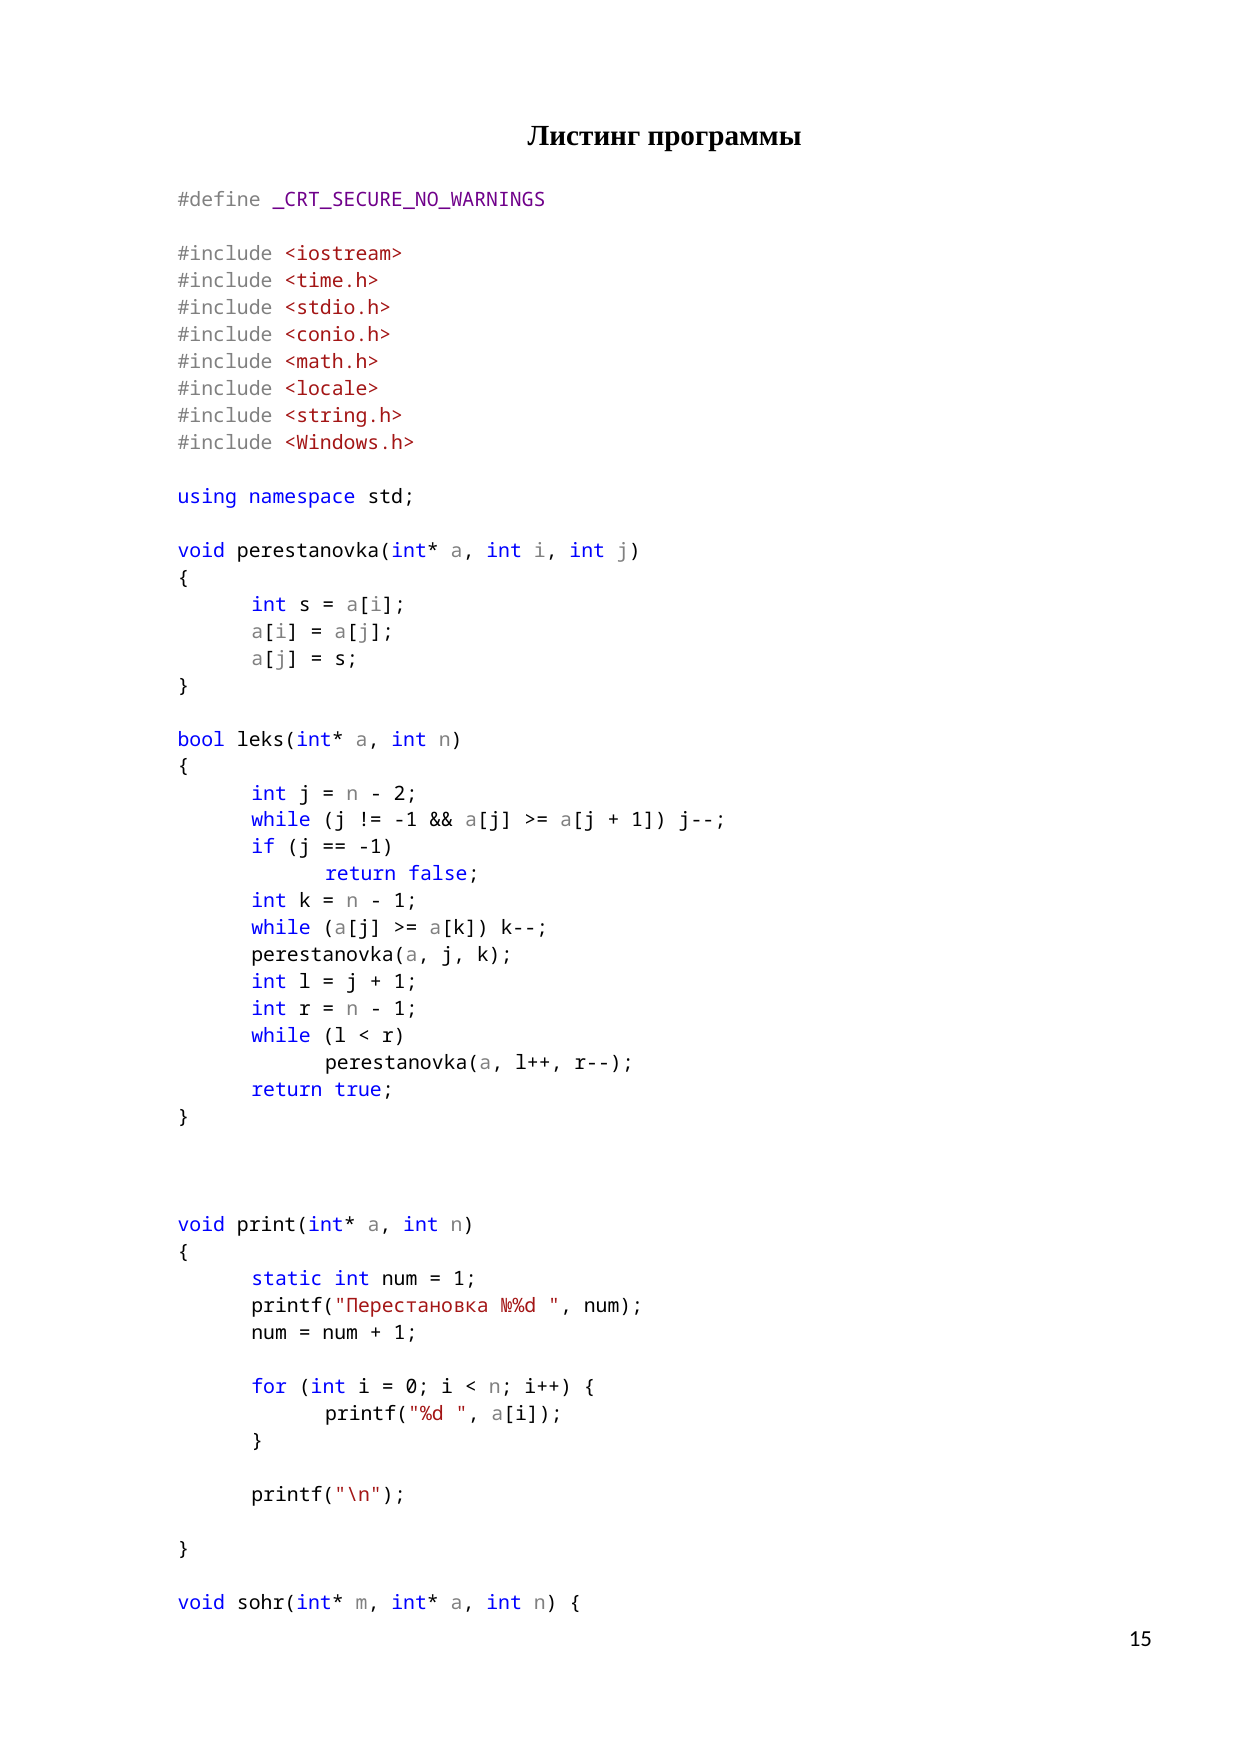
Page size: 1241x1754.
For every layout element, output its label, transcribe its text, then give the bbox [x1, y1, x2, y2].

text { [177, 752, 1152, 779]
text #define _CRT_SECURE_NO_WARNINGS [177, 185, 1152, 212]
text printf("Перестановка №%d ", num); [177, 1291, 1152, 1318]
text int r = n - 1; [177, 994, 1152, 1022]
text { [177, 563, 1152, 590]
text #include <math.h> [177, 347, 1152, 374]
text void sohr(int* m, int* a, int n) { [177, 1588, 1152, 1615]
text { [177, 1237, 1152, 1264]
text int k = n - 1; [177, 887, 1152, 914]
text } [177, 671, 1152, 698]
text printf("\n"); [177, 1480, 1152, 1507]
text using namespace std; [177, 482, 1152, 509]
text } [177, 1426, 1152, 1453]
text void perestanovka(int* a, int i, int j) [177, 536, 1152, 563]
text a[i] = a[j]; [177, 617, 1152, 644]
text #include <iostream> [177, 239, 1152, 266]
text for (int i = 0; i < n; i++) { [177, 1372, 1152, 1399]
text return true; [177, 1076, 1152, 1102]
text printf("%d ", a[i]); [177, 1399, 1152, 1426]
text int j = n - 2; [177, 779, 1152, 806]
text perestanovka(a, j, k); [177, 941, 1152, 968]
text int l = j + 1; [177, 968, 1152, 994]
text while (a[j] >= a[k]) k--; [177, 914, 1152, 941]
text num = num + 1; [177, 1318, 1152, 1345]
text static int num = 1; [177, 1264, 1152, 1291]
text #include <stdio.h> [177, 293, 1152, 320]
text while (l < r) [177, 1022, 1152, 1048]
text if (j == -1) [177, 833, 1152, 860]
text } [177, 1534, 1152, 1561]
text #include <Windows.h> [177, 428, 1152, 455]
text void print(int* a, int n) [177, 1210, 1152, 1237]
text #include <time.h> [177, 266, 1152, 293]
text #include <locale> [177, 374, 1152, 401]
text #include <conio.h> [177, 320, 1152, 347]
text return false; [177, 860, 1152, 887]
text bool leks(int* a, int n) [177, 725, 1152, 752]
text } [177, 1102, 1152, 1129]
text a[j] = s; [177, 644, 1152, 671]
subtitle Листинг программы [177, 118, 1152, 152]
text #include <string.h> [177, 401, 1152, 428]
text perestanovka(a, l++, r--); [177, 1048, 1152, 1076]
text while (j != -1 && a[j] >= a[j + 1]) j--; [177, 806, 1152, 833]
text int s = a[i]; [177, 590, 1152, 617]
